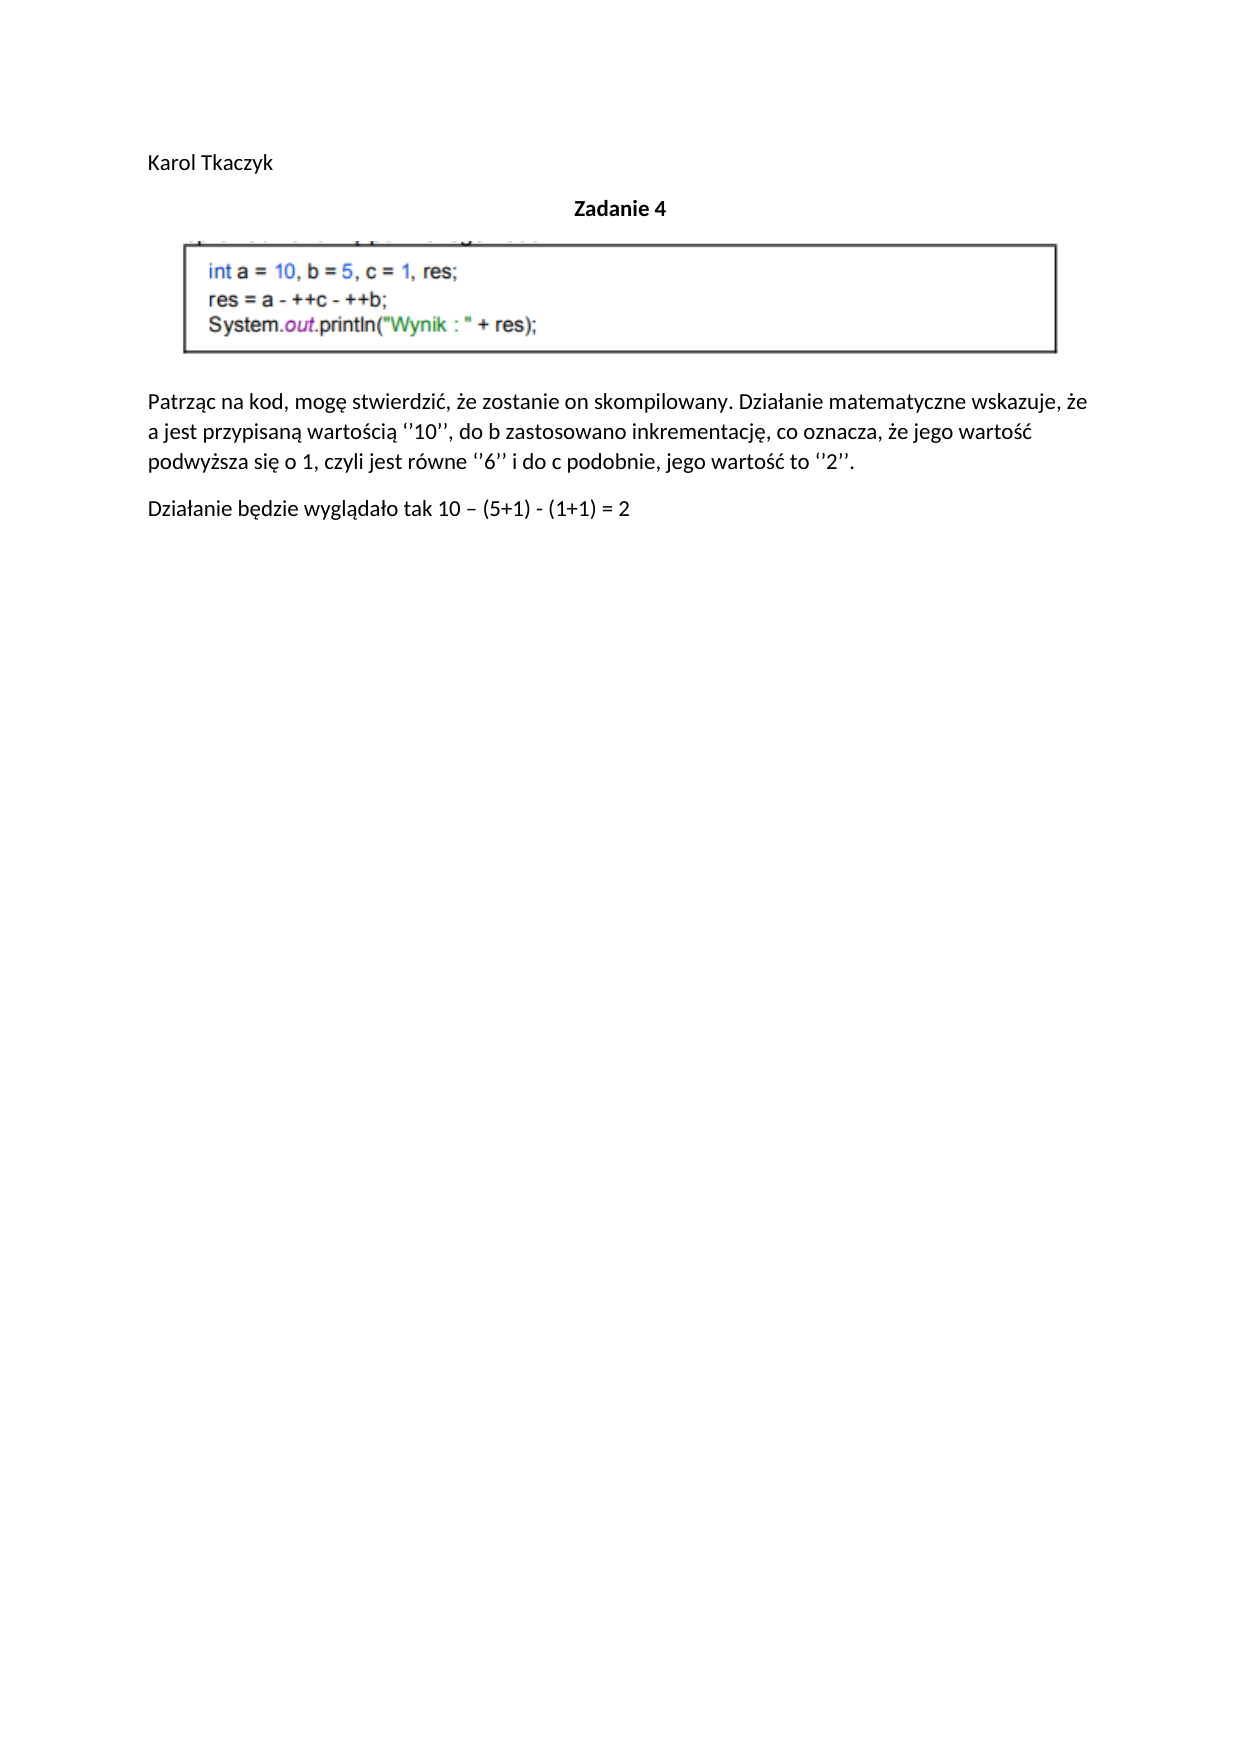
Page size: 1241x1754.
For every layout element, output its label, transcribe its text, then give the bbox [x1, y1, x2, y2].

text Działanie będzie wyglądało tak 10 – (5+1) - (1+1) = 2 [148, 494, 1093, 522]
text Karol Tkaczyk [148, 148, 1093, 176]
text Patrząc na kod, mogę stwierdzić, że zostanie on skompilowany. Działanie matematyczne wskazuje, że a jest przypisaną wartością ‘’10’’, do b zastosowano inkrementację, co oznacza, że jego wartość podwyższa się o 1, czyli jest równe ‘’6’’ i do c podobnie, jego wartość to ‘’2’’. [148, 387, 1093, 475]
picture [171, 241, 1069, 368]
text Zadanie 4 [148, 194, 1093, 222]
